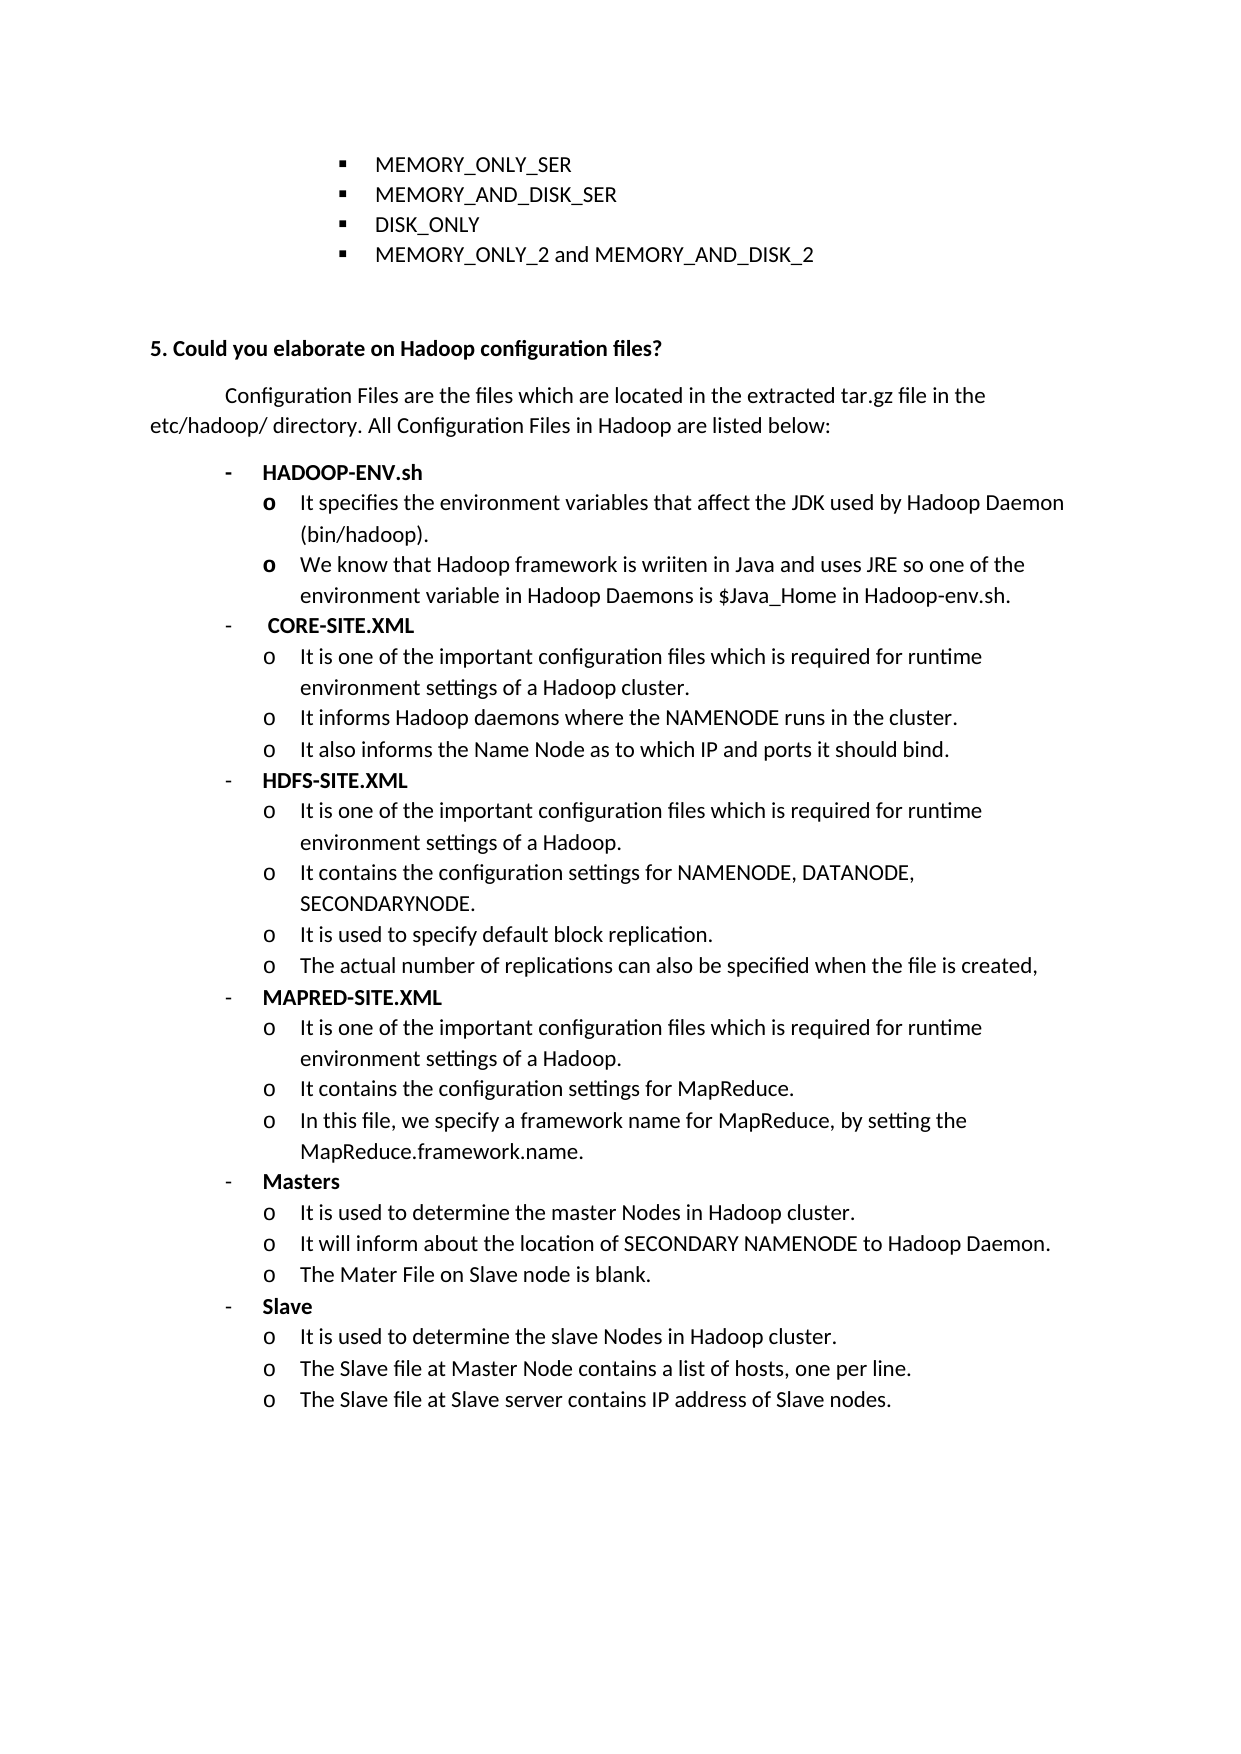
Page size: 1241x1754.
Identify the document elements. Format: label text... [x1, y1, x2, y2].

list It is one of the important configuration files which is required for runtime environment settings of a Hadoop cluster. [262, 642, 1090, 701]
text 5. Could you elaborate on Hadoop configuration files? [150, 334, 1090, 362]
list DISK_ONLY [337, 210, 1090, 238]
list It specifies the environment variables that affect the JDK used by Hadoop Daemon (bin/hadoop). [262, 488, 1090, 548]
list The Mater File on Slave node is blank. [262, 1261, 1090, 1290]
list We know that Hadoop framework is wriiten in Java and uses JRE so one of the environment variable in Hadoop Daemons is $Java_Home in Hadoop-env.sh. [262, 550, 1090, 609]
list It is used to determine the slave Nodes in Hadoop cluster. [262, 1322, 1090, 1351]
list In this file, we specify a framework name for MapReduce, by setting the MapReduce.framework.name. [262, 1106, 1090, 1165]
list Slave [225, 1292, 1090, 1320]
list The actual number of replications can also be specified when the file is created, [262, 951, 1090, 980]
list It is used to specify default block replication. [262, 920, 1090, 949]
list It contains the configuration settings for NAMENODE, DATANODE, SECONDARYNODE. [262, 858, 1090, 917]
list MEMORY_ONLY_SER [337, 150, 1090, 178]
list HDFS-SITE.XML [225, 766, 1090, 794]
list CORE-SITE.XML [225, 612, 1090, 640]
list It informs Hadoop daemons where the NAMENODE runs in the cluster. [262, 703, 1090, 733]
list It contains the configuration settings for MapReduce. [262, 1074, 1090, 1103]
list HADOOP-ENV.sh [225, 458, 1090, 486]
list MEMORY_ONLY_2 and MEMORY_AND_DISK_2 [337, 241, 1090, 269]
list It will inform about the location of SECONDARY NAMENODE to Hadoop Daemon. [262, 1229, 1090, 1258]
list It also informs the Name Node as to which IP and ports it should bind. [262, 735, 1090, 764]
list Masters [225, 1167, 1090, 1195]
list MAPRED-SITE.XML [225, 983, 1090, 1011]
list The Slave file at Slave server contains IP address of Slave nodes. [262, 1385, 1090, 1414]
list It is one of the important configuration files which is required for runtime environment settings of a Hadoop. [262, 797, 1090, 856]
list It is one of the important configuration files which is required for runtime environment settings of a Hadoop. [262, 1013, 1090, 1072]
list The Slave file at Master Node contains a list of hosts, one per line. [262, 1354, 1090, 1383]
list It is used to determine the master Nodes in Hadoop cluster. [262, 1198, 1090, 1227]
list MEMORY_AND_DISK_SER [337, 180, 1090, 208]
text Configuration Files are the files which are located in the extracted tar.gz file in the etc/hadoop/ directory. All Configuration Files in Hadoop are listed below: [150, 381, 1090, 439]
